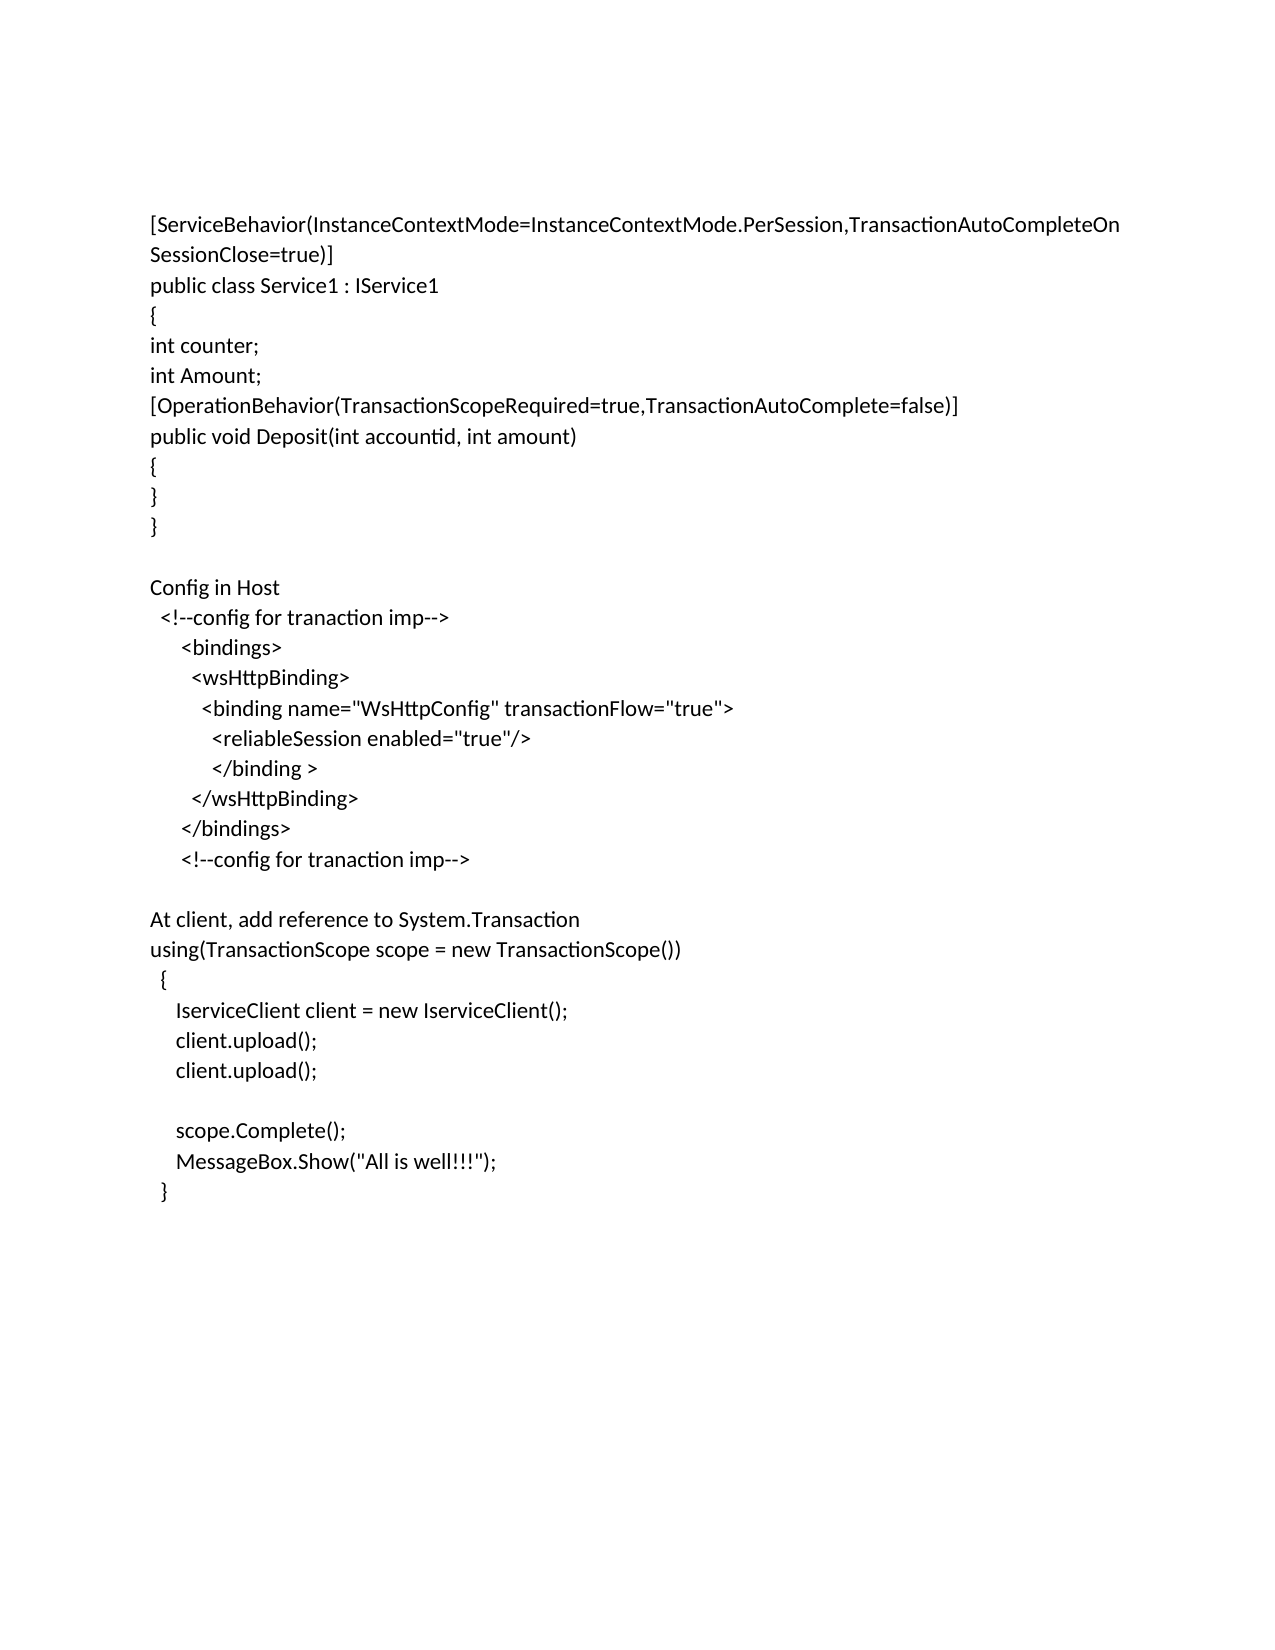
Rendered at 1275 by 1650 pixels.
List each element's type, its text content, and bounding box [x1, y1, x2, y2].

list <wsHttpBinding> [150, 663, 1125, 692]
list <binding name="WsHttpConfig" transactionFlow="true"> [150, 694, 1125, 722]
list int Amount; [150, 361, 1125, 389]
list } [150, 482, 1125, 510]
list [ServiceBehavior(InstanceContextMode=InstanceContextMode.PerSession,TransactionAutoCompleteOnSessionClose=true)] [150, 180, 1125, 269]
list public class Service1 : IService1 [150, 271, 1125, 299]
list { [150, 301, 1125, 329]
list </wsHttpBinding> [150, 784, 1125, 812]
list IserviceClient client = new IserviceClient(); [150, 996, 1125, 1024]
list Config in Host [150, 573, 1125, 601]
list client.upload(); [150, 1026, 1125, 1054]
list MessageBox.Show("All is well!!!"); [150, 1147, 1125, 1175]
list At client, add reference to System.Transaction [150, 905, 1125, 933]
list <!--config for tranaction imp--> [150, 845, 1125, 873]
list client.upload(); [150, 1056, 1125, 1084]
list { [150, 452, 1125, 480]
list int counter; [150, 331, 1125, 359]
list } [150, 1177, 1125, 1205]
list <reliableSession enabled="true"/> [150, 724, 1125, 752]
list <!--config for tranaction imp--> [150, 603, 1125, 631]
list using(TransactionScope scope = new TransactionScope()) [150, 935, 1125, 963]
list </bindings> [150, 814, 1125, 843]
list [OperationBehavior(TransactionScopeRequired=true,TransactionAutoComplete=false)] [150, 392, 1125, 420]
list { [150, 966, 1125, 994]
list public void Deposit(int accountid, int amount) [150, 422, 1125, 450]
list } [150, 512, 1125, 541]
list <bindings> [150, 633, 1125, 661]
list scope.Complete(); [150, 1117, 1125, 1145]
list </binding > [150, 754, 1125, 782]
